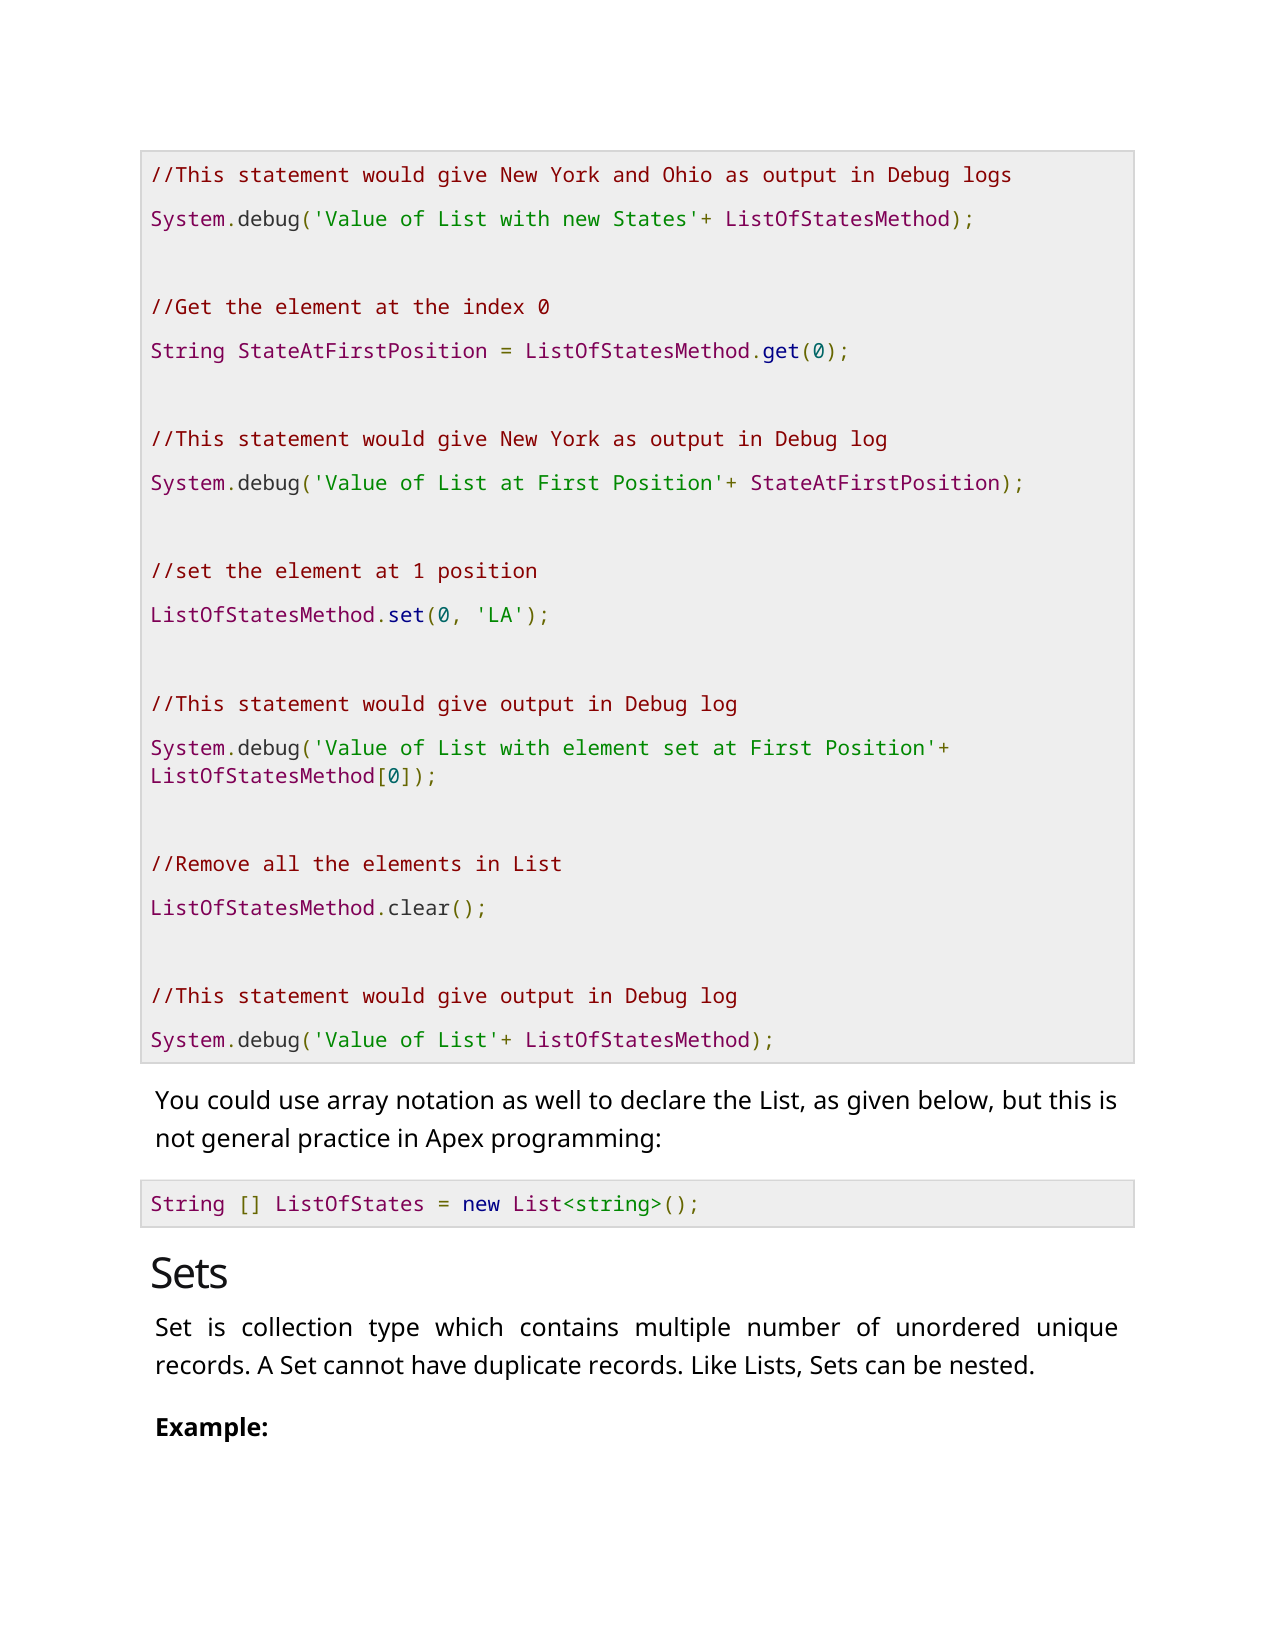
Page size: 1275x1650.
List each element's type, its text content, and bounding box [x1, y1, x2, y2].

text Example: [155, 1407, 1120, 1444]
text //This statement would give output in Debug log [142, 972, 1133, 1010]
text System.debug('Value of List with element set at First Position'+ ListOfStatesMethod[0]); [142, 723, 1133, 789]
text Sets [150, 1243, 1120, 1302]
text //This statement would give output in Debug log [142, 679, 1133, 717]
text //This statement would give New York as output in Debug log [142, 414, 1133, 453]
text ListOfStatesMethod.clear(); [142, 883, 1133, 922]
text //set the element at 1 position [142, 547, 1133, 585]
text //Remove all the elements in List [142, 839, 1133, 878]
text String StateAtFirstPosition = ListOfStatesMethod.get(0); [142, 326, 1133, 364]
text You could use array notation as well to declare the List, as given below, but this is not general practice in Apex programming: [155, 1079, 1120, 1154]
text //This statement would give New York and Ohio as output in Debug logs [142, 152, 1133, 188]
text String [] ListOfStates = new List<string>(); [142, 1181, 1133, 1226]
text Set is collection type which contains multiple number of unordered unique records. A Set cannot have duplicate records. Like Lists, Sets can be nested. [155, 1307, 1120, 1382]
text System.debug('Value of List with new States'+ ListOfStatesMethod); [142, 194, 1133, 232]
text ListOfStatesMethod.set(0, 'LA'); [142, 591, 1133, 629]
text //Get the element at the index 0 [142, 282, 1133, 321]
text System.debug('Value of List'+ ListOfStatesMethod); [142, 1016, 1133, 1062]
text System.debug('Value of List at First Position'+ StateAtFirstPosition); [142, 458, 1133, 497]
